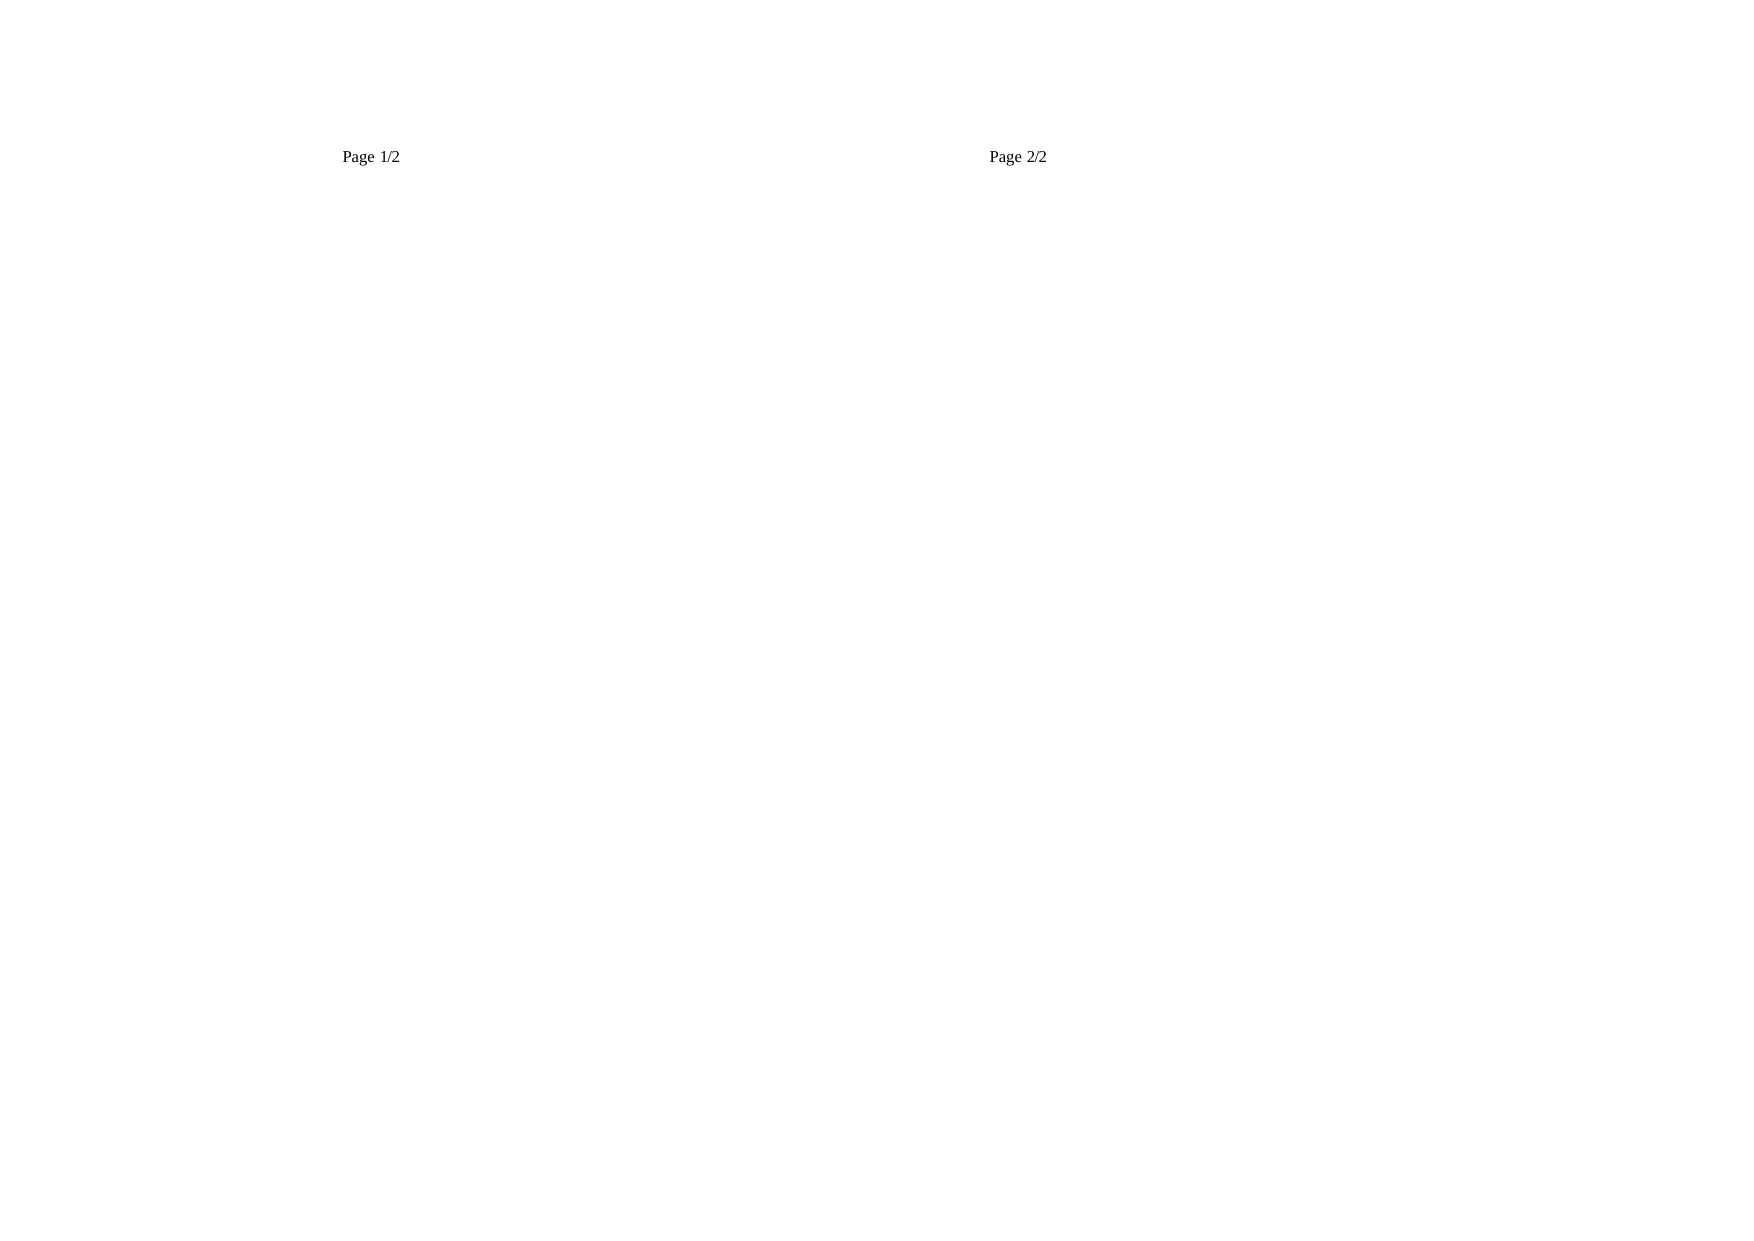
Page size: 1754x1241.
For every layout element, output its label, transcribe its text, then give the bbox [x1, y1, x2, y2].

text Page 1/2 Page 2/2 [113, 147, 1664, 166]
